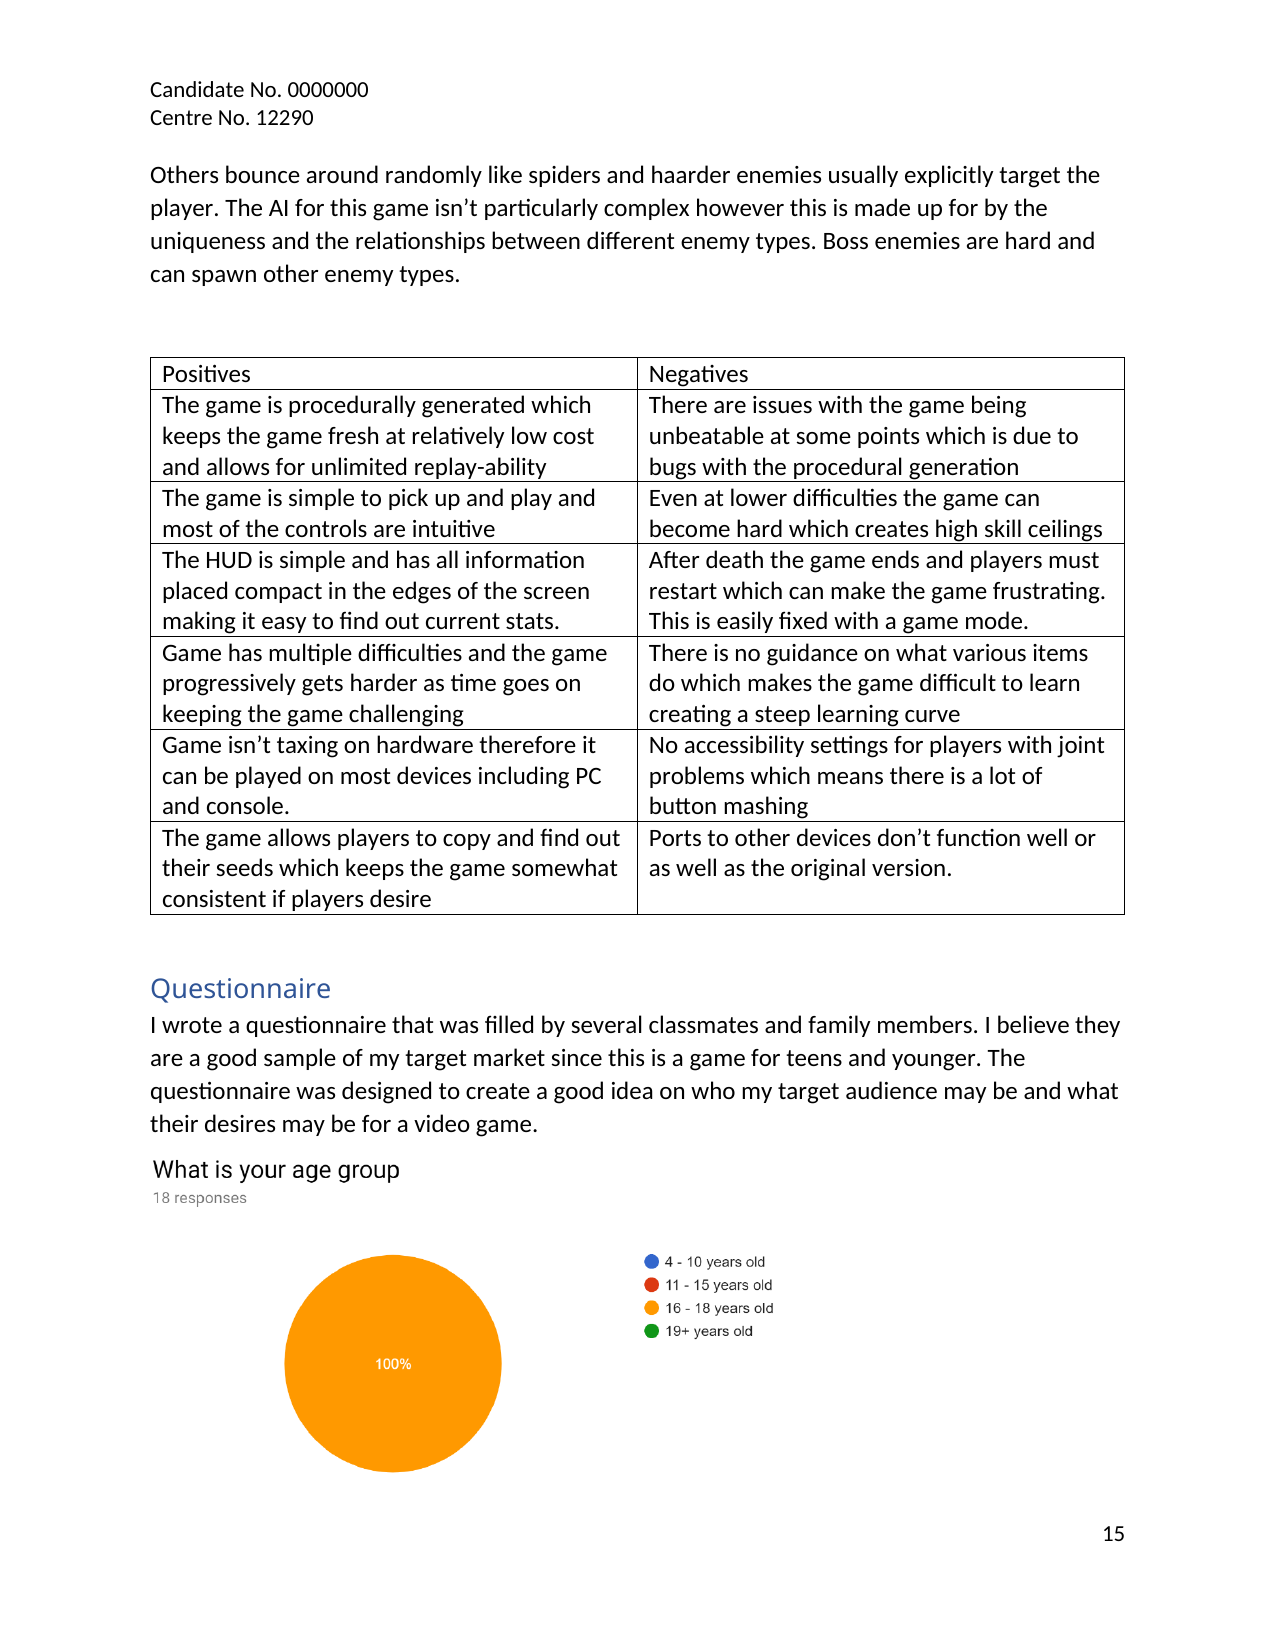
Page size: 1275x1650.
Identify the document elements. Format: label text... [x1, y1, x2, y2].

table_cell The game is simple to pick up and play and most of the controls are intuitive [151, 482, 637, 543]
table_cell After death the game ends and players must restart which can make the game frustrating. This is easily fixed with a game mode. [638, 544, 1124, 636]
text I wrote a questionnaire that was filled by several classmates and family members. I believe they are a good sample of my target market since this is a game for teens and younger. The questionnaire was designed to create a good idea on who my target audience may be and what their desires may be for a video game. [150, 1009, 1125, 1139]
table_cell There are issues with the game being unbeatable at some points which is due to bugs with the procedural generation [638, 390, 1124, 481]
table_header Negatives [638, 358, 1124, 388]
table_header Positives [151, 358, 637, 388]
table_cell Ports to other devices don’t function well or as well as the original version. [638, 822, 1124, 914]
table_cell The HUD is simple and has all information placed compact in the edges of the screen making it easy to find out current stats. [151, 544, 637, 636]
table_cell Game isn’t taxing on hardware therefore it can be played on most devices including PC and console. [151, 730, 637, 821]
picture [150, 1157, 782, 1473]
table_cell Even at lower difficulties the game can become hard which creates high skill ceilings [638, 482, 1124, 543]
table_cell There is no guidance on what various items do which makes the game difficult to learn creating a steep learning curve [638, 637, 1124, 728]
table_cell No accessibility settings for players with joint problems which means there is a lot of button mashing [638, 730, 1124, 821]
table_cell Game has multiple difficulties and the game progressively gets harder as time goes on keeping the game challenging [151, 637, 637, 728]
table_cell The game allows players to copy and find out their seeds which keeps the game somewhat consistent if players desire [151, 822, 637, 914]
table_cell The game is procedurally generated which keeps the game fresh at relatively low cost and allows for unlimited replay-ability [151, 390, 637, 481]
subtitle Questionnaire [150, 970, 1125, 1007]
